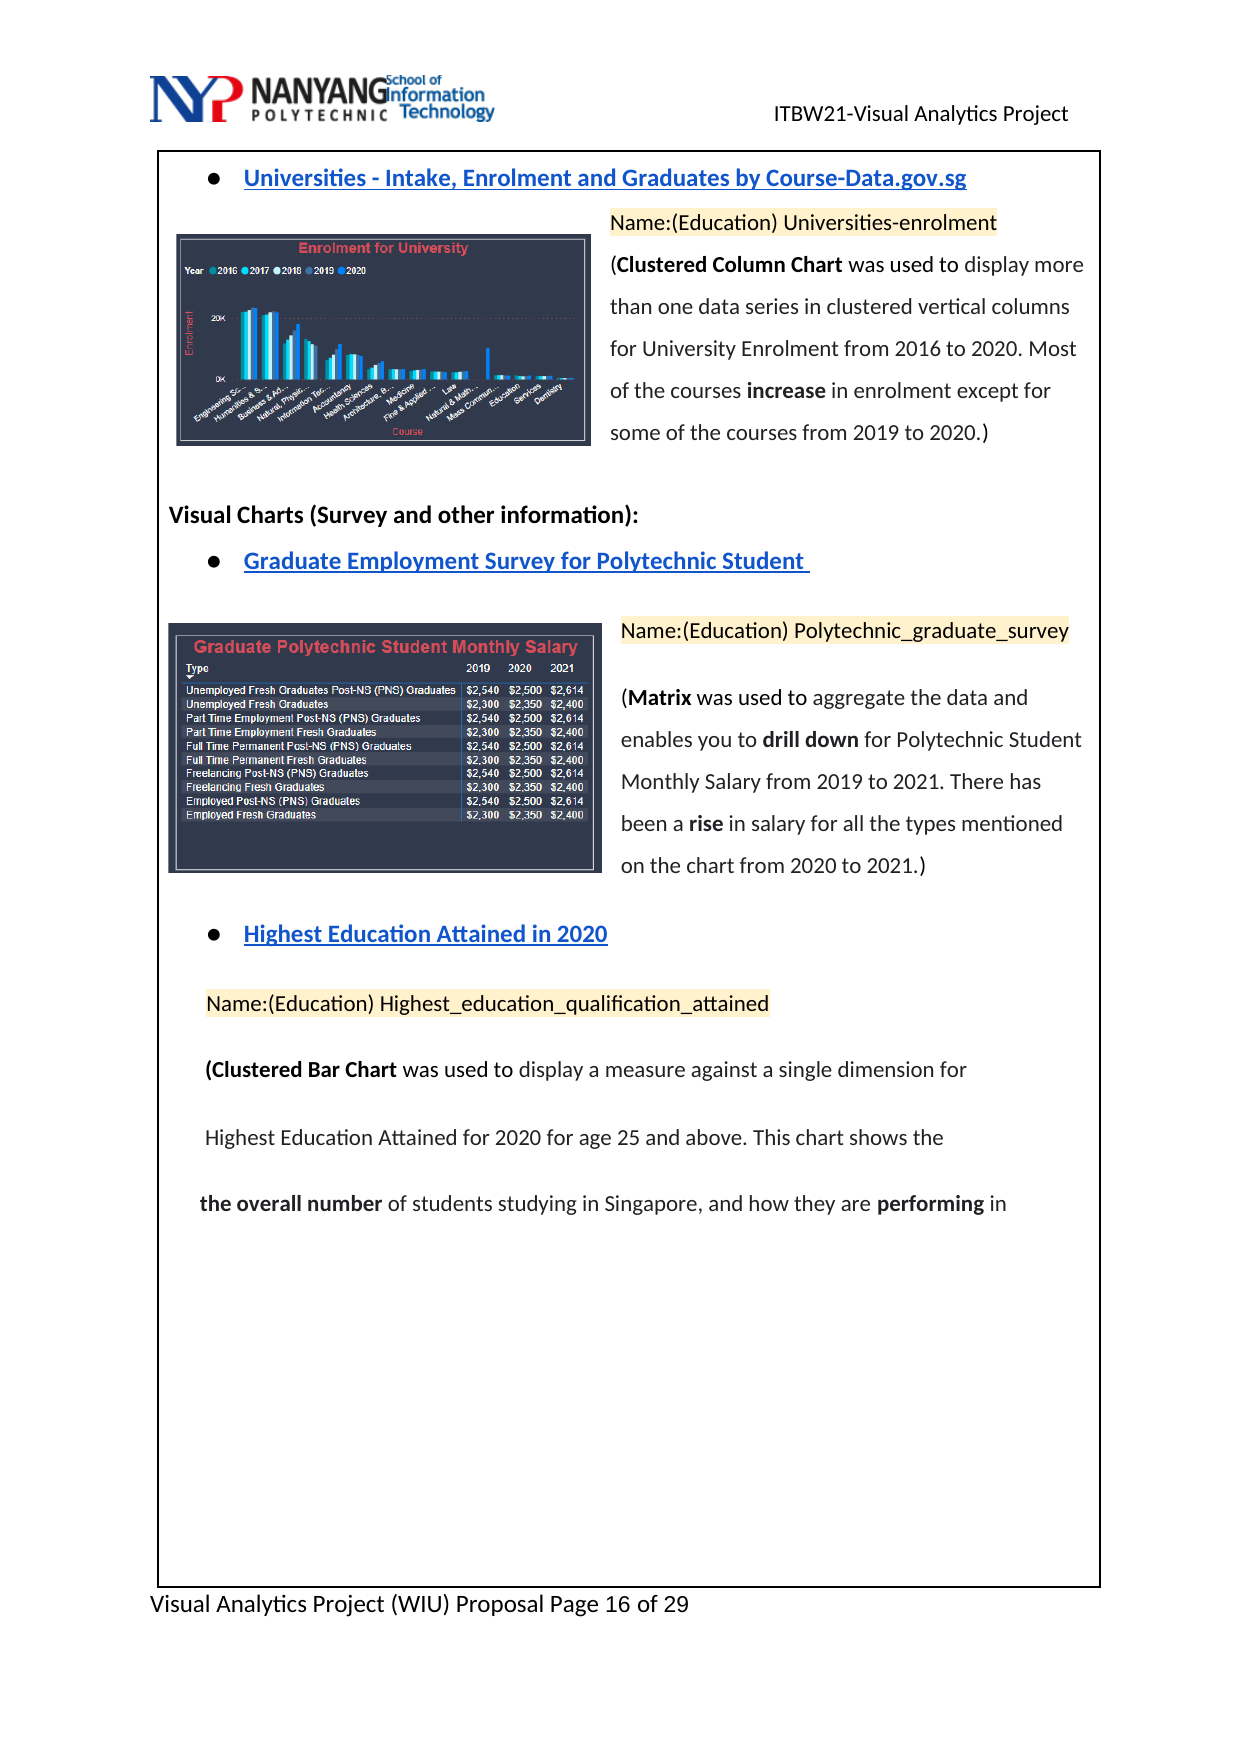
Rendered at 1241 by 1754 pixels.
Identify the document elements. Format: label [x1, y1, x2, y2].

picture [150, 75, 495, 122]
table_header [159, 152, 1099, 1586]
picture [168, 623, 602, 873]
picture [176, 234, 591, 446]
